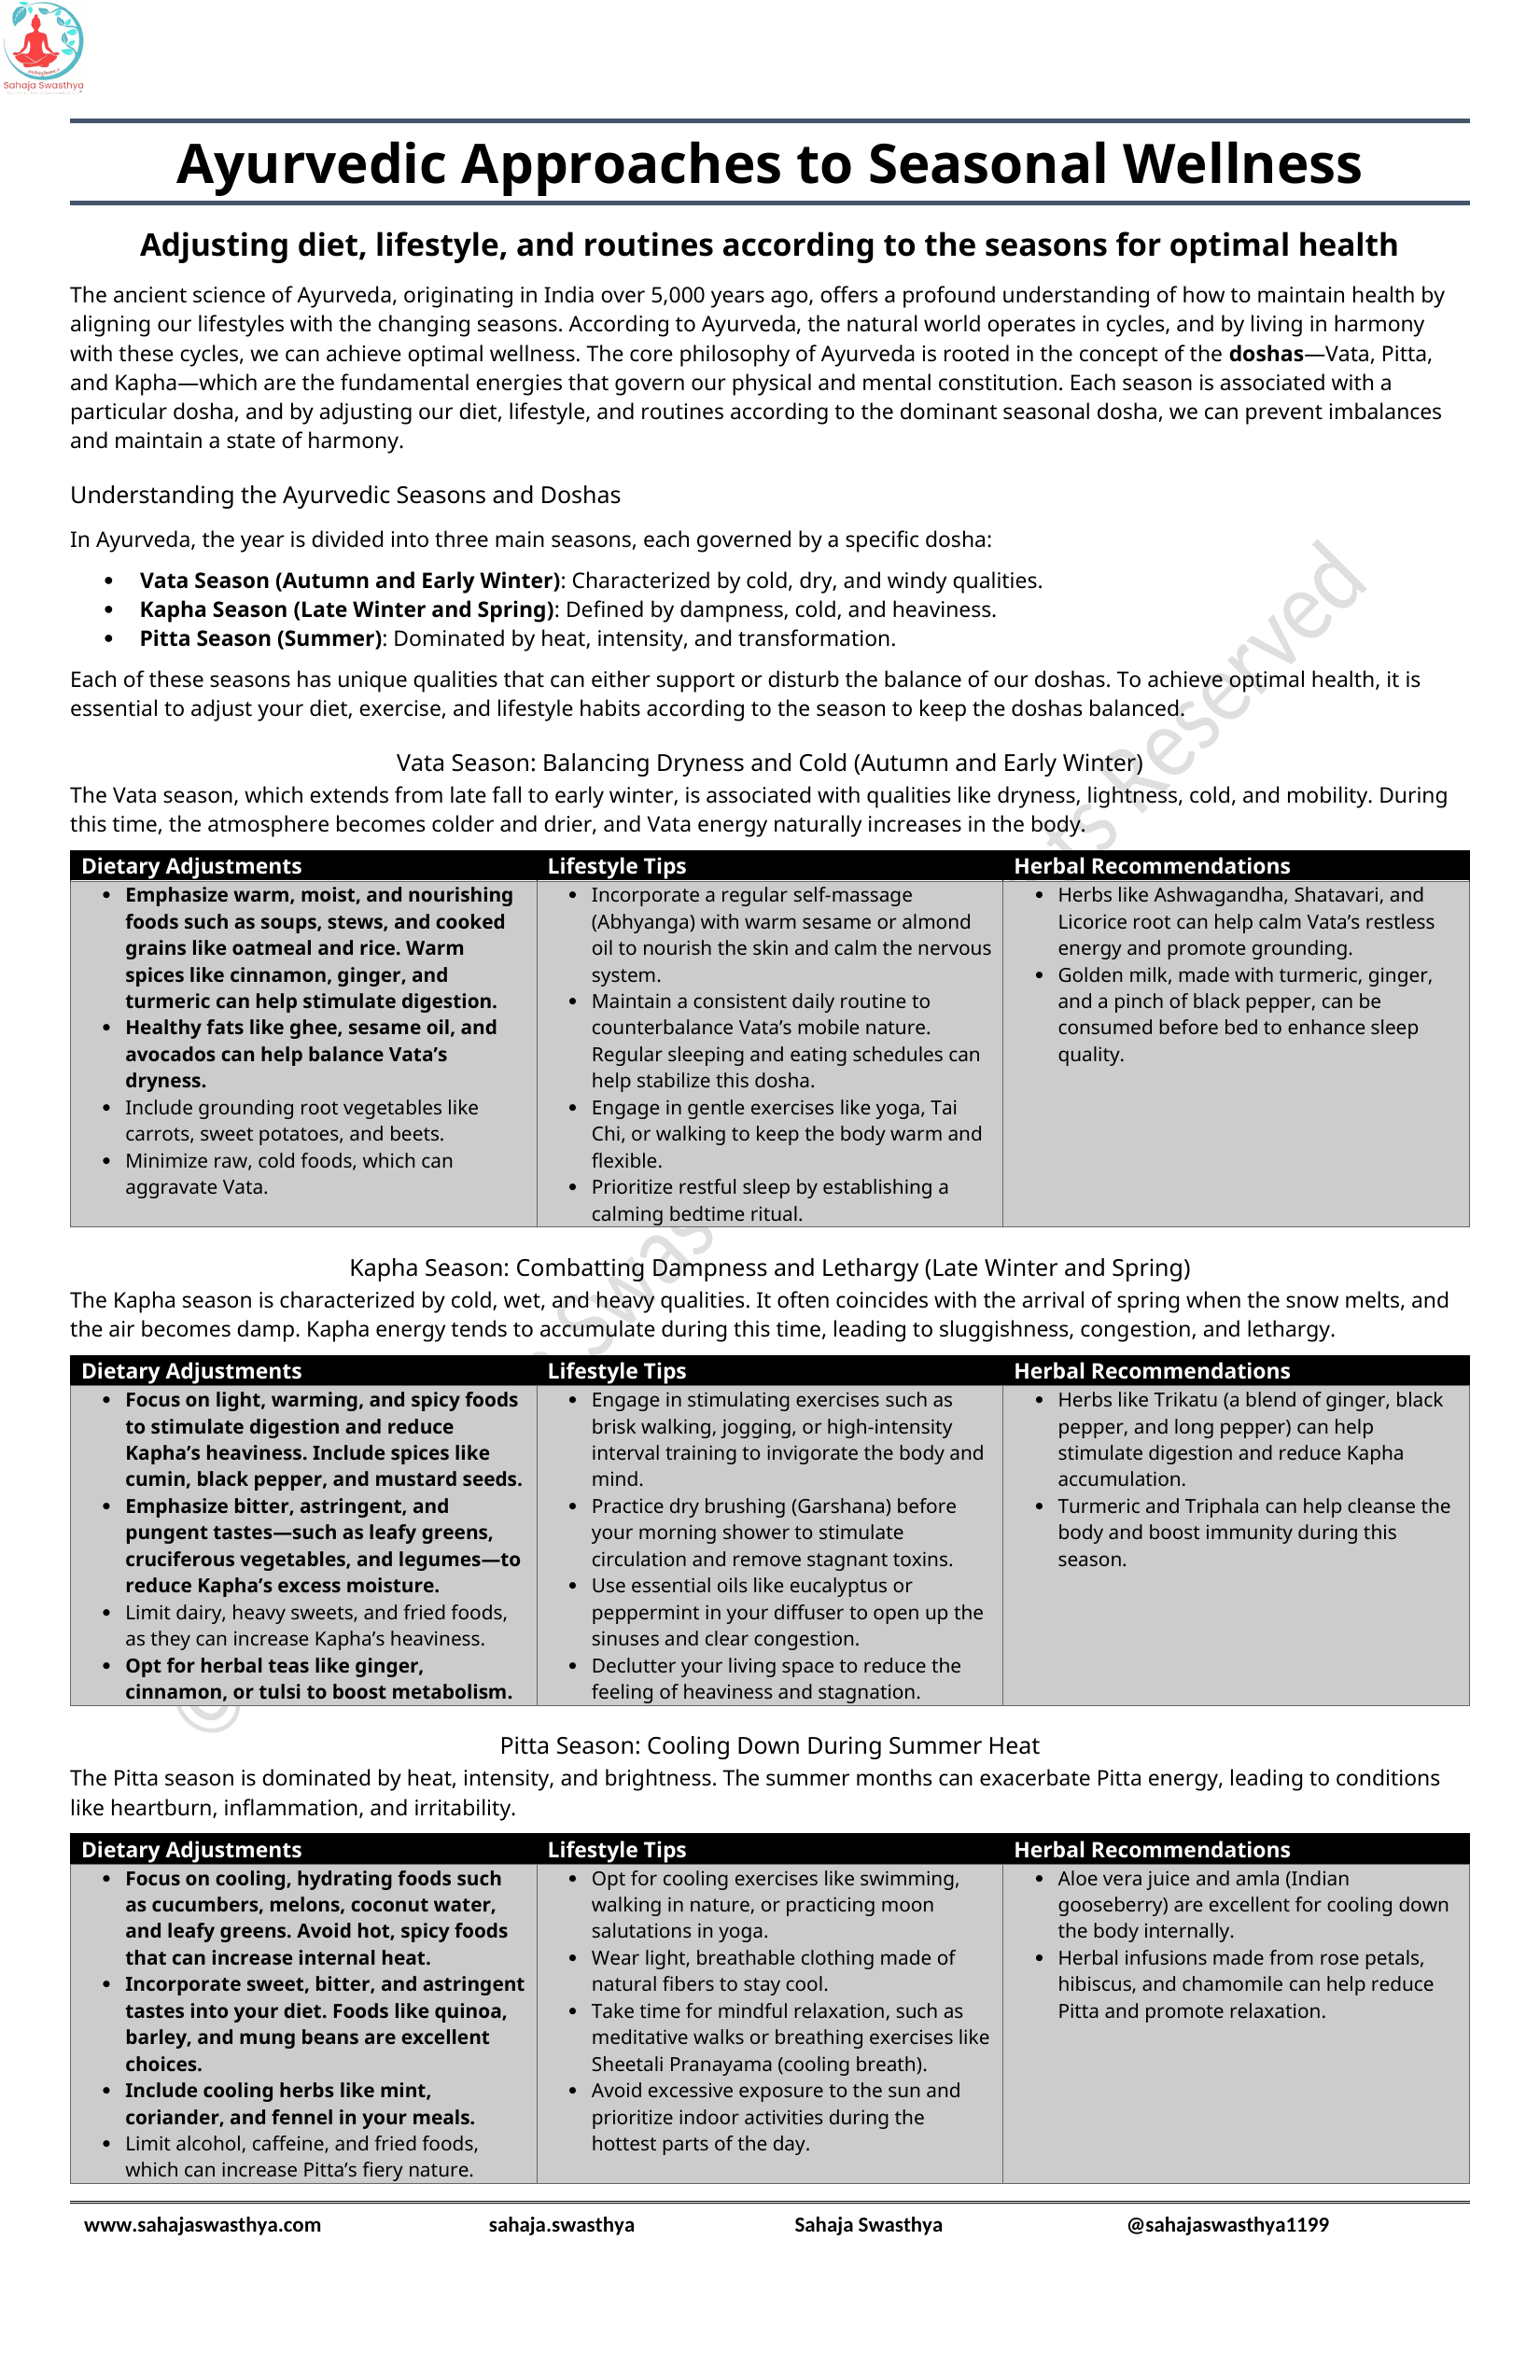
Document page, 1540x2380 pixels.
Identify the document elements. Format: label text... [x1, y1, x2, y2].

subtitle Adjusting diet, lifestyle, and routines according to the seasons for optimal health [70, 223, 1470, 265]
table_cell Incorporate a regular self-massage (Abhyanga) with warm sesame or almond oil to nourish the skin and calm the nervous system. Maintain a consistent daily routine to counterbalance Vata’s mobile nature. Regular sleeping and eating schedules can help stabilize this dosha. Engage in gentle exercises like yoga, Tai Chi, or walking to keep the body warm and flexible. Prioritize restful sleep by establishing a calming bedtime ritual. [538, 882, 1002, 1226]
table_cell Opt for cooling exercises like swimming, walking in nature, or practicing moon salutations in yoga. Wear light, breathable clothing made of natural fibers to stay cool. Take time for mindful relaxation, such as meditative walks or breathing exercises like Sheetali Pranayama (cooling breath). Avoid excessive exposure to the sun and prioritize indoor activities during the hottest parts of the day. [538, 1865, 1002, 2183]
list Kapha Season (Late Winter and Spring): Defined by dampness, cold, and heaviness. [105, 595, 1470, 623]
table_header Herbal Recommendations [1003, 1834, 1469, 1864]
table_header Lifestyle Tips [538, 1834, 1002, 1864]
text The ancient science of Ayurveda, originating in India over 5,000 years ago, offers a profound understanding of how to maintain health by aligning our lifestyles with the changing seasons. According to Ayurveda, the natural world operates in cycles, and by living in harmony with these cycles, we can achieve optimal wellness. The core philosophy of Ayurveda is rooted in the concept of the doshas—Vata, Pitta, and Kapha—which are the fundamental energies that govern our physical and mental constitution. Each season is associated with a particular dosha, and by adjusting our diet, lifestyle, and routines according to the dominant seasonal dosha, we can prevent imbalances and maintain a state of harmony. [70, 280, 1470, 455]
text The Pitta season is dominated by heat, intensity, and brightness. The summer months can exacerbate Pitta energy, leading to conditions like heartburn, inflammation, and irritability. [70, 1763, 1470, 1822]
table_header Herbal Recommendations [1003, 1356, 1469, 1385]
list Pitta Season (Summer): Dominated by heat, intensity, and transformation. [105, 623, 1470, 652]
table_header Lifestyle Tips [538, 851, 1002, 880]
subtitle Pitta Season: Cooling Down During Summer Heat [70, 1729, 1470, 1761]
table_cell Engage in stimulating exercises such as brisk walking, jogging, or high-intensity interval training to invigorate the body and mind. Practice dry brushing (Garshana) before your morning shower to stimulate circulation and remove stagnant toxins. Use essential oils like eucalyptus or peppermint in your diffuser to open up the sinuses and clear congestion. Declutter your living space to reduce the feeling of heaviness and stagnation. [538, 1386, 1002, 1705]
picture [2, 2, 88, 94]
table_header Herbal Recommendations [1003, 851, 1469, 880]
table_cell Emphasize warm, moist, and nourishing foods such as soups, stews, and cooked grains like oatmeal and rice. Warm spices like cinnamon, ginger, and turmeric can help stimulate digestion. Healthy fats like ghee, sesame oil, and avocados can help balance Vata’s dryness. Include grounding root vegetables like carrots, sweet potatoes, and beets. Minimize raw, cold foods, which can aggravate Vata. [71, 882, 537, 1226]
subtitle Kapha Season: Combatting Dampness and Lethargy (Late Winter and Spring) [70, 1251, 1470, 1282]
table_cell Herbs like Trikatu (a blend of ginger, black pepper, and long pepper) can help stimulate digestion and reduce Kapha accumulation. Turmeric and Triphala can help cleanse the body and boost immunity during this season. [1003, 1386, 1469, 1705]
table_cell Herbs like Ashwagandha, Shatavari, and Licorice root can help calm Vata’s restless energy and promote grounding. Golden milk, made with turmeric, ginger, and a pinch of black pepper, can be consumed before bed to enhance sleep quality. [1003, 882, 1469, 1226]
subtitle Vata Season: Balancing Dryness and Cold (Autumn and Early Winter) [70, 746, 1470, 777]
text The Vata season, which extends from late fall to early winter, is associated with qualities like dryness, lightness, cold, and mobility. During this time, the atmosphere becomes colder and drier, and Vata energy naturally increases in the body. [70, 780, 1470, 839]
subtitle Ayurvedic Approaches to Seasonal Wellness [70, 123, 1470, 201]
table_header Dietary Adjustments [71, 1834, 537, 1864]
text Each of these seasons has unique qualities that can either support or disturb the balance of our doshas. To achieve optimal health, it is essential to adjust your diet, exercise, and lifestyle habits according to the season to keep the doshas balanced. [70, 665, 1470, 722]
subtitle Understanding the Ayurvedic Seasons and Doshas [70, 479, 1470, 511]
table_cell Focus on light, warming, and spicy foods to stimulate digestion and reduce Kapha’s heaviness. Include spices like cumin, black pepper, and mustard seeds. Emphasize bitter, astringent, and pungent tastes—such as leafy greens, cruciferous vegetables, and legumes—to reduce Kapha’s excess moisture. Limit dairy, heavy sweets, and fried foods, as they can increase Kapha’s heaviness. Opt for herbal teas like ginger, cinnamon, or tulsi to boost metabolism. [71, 1386, 537, 1705]
table_header Dietary Adjustments [71, 851, 537, 880]
table_header Dietary Adjustments [71, 1356, 537, 1385]
table_header Lifestyle Tips [538, 1356, 1002, 1385]
text In Ayurveda, the year is divided into three main seasons, each governed by a specific dosha: [70, 525, 1470, 553]
list Vata Season (Autumn and Early Winter): Characterized by cold, dry, and windy qualities. [105, 566, 1470, 595]
text The Kapha season is characterized by cold, wet, and heavy qualities. It often coincides with the arrival of spring when the snow melts, and the air becomes damp. Kapha energy tends to accumulate during this time, leading to sluggishness, congestion, and lethargy. [70, 1285, 1470, 1343]
table_cell Focus on cooling, hydrating foods such as cucumbers, melons, coconut water, and leafy greens. Avoid hot, spicy foods that can increase internal heat. Incorporate sweet, bitter, and astringent tastes into your diet. Foods like quinoa, barley, and mung beans are excellent choices. Include cooling herbs like mint, coriander, and fennel in your meals. Limit alcohol, caffeine, and fried foods, which can increase Pitta’s fiery nature. [71, 1865, 537, 2183]
table_cell Aloe vera juice and amla (Indian gooseberry) are excellent for cooling down the body internally. Herbal infusions made from rose petals, hibiscus, and chamomile can help reduce Pitta and promote relaxation. [1003, 1865, 1469, 2183]
